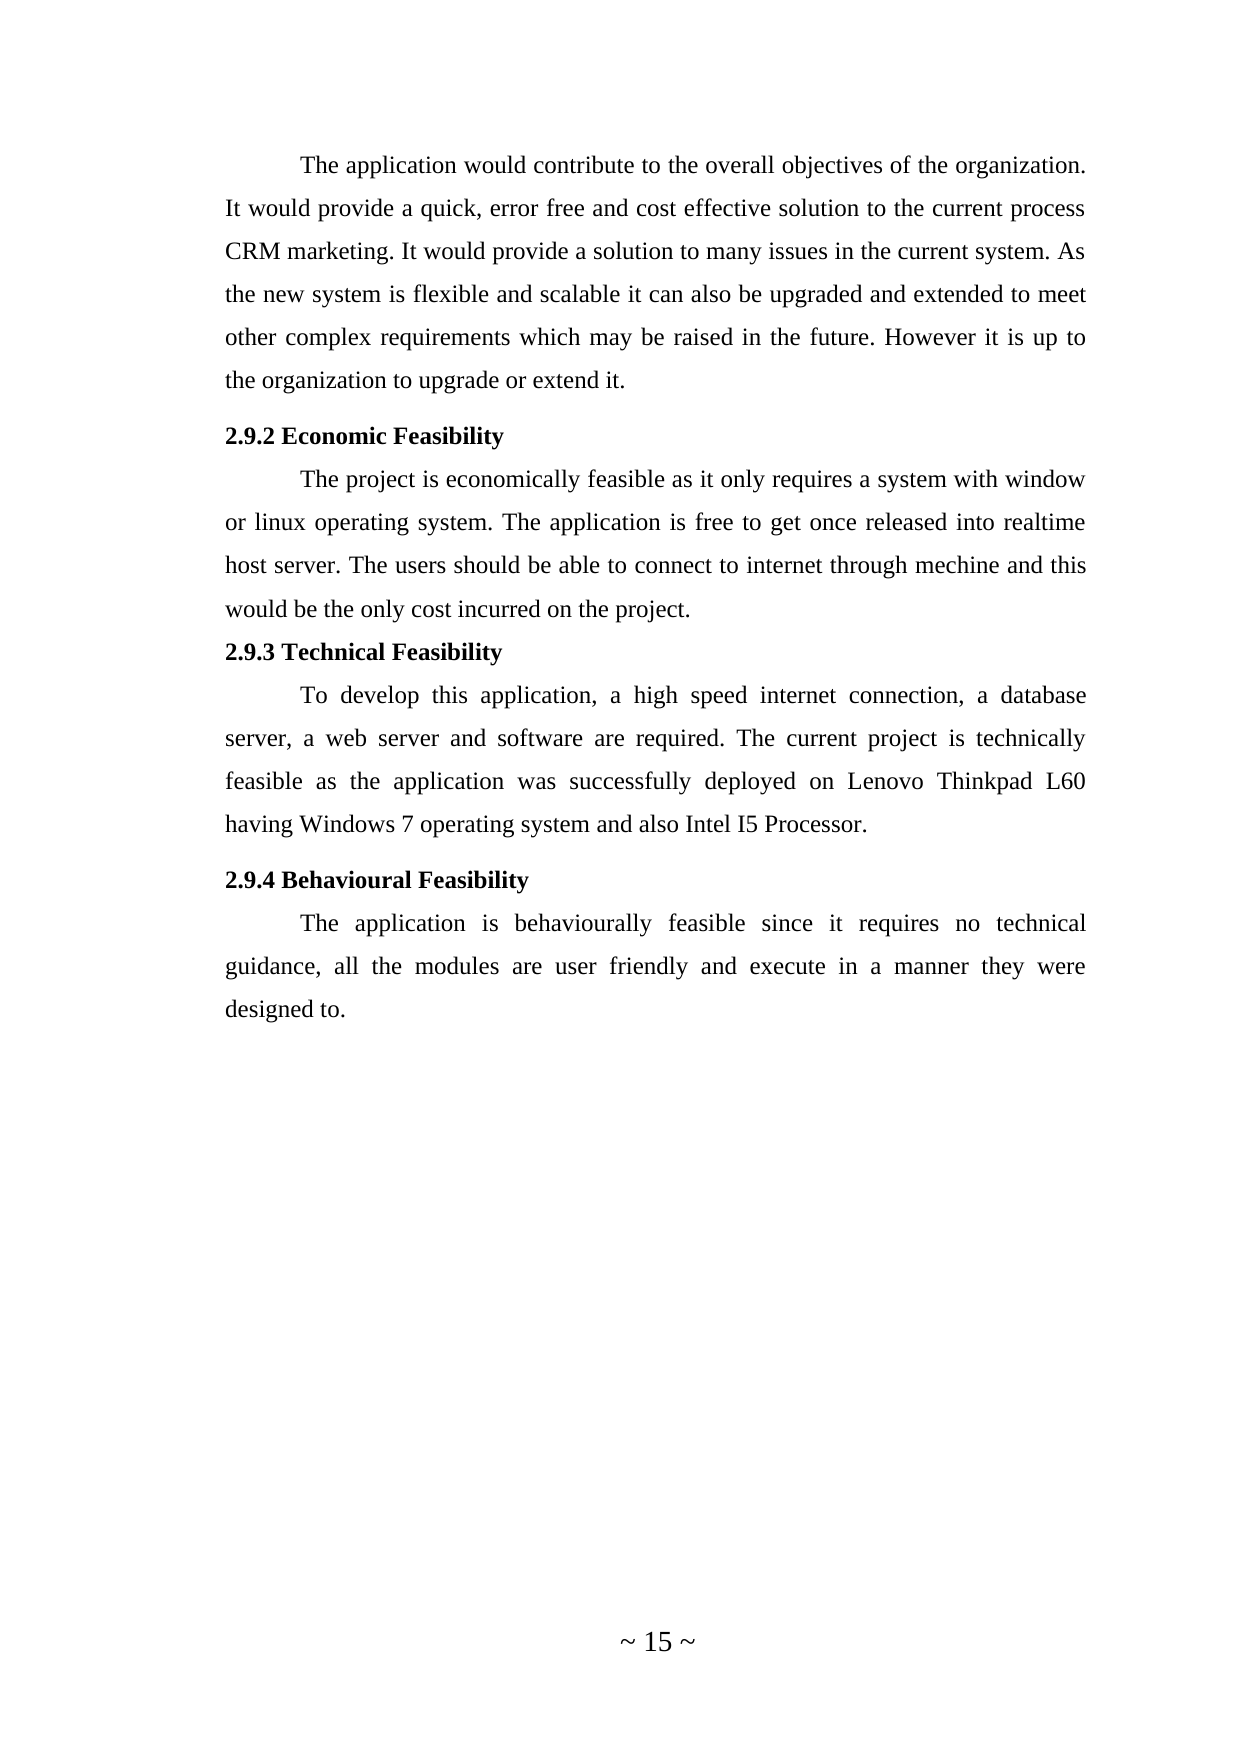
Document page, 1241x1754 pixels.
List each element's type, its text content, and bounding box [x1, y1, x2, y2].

text The project is economically feasible as it only requires a system with window or linux operating system. The application is free to get once released into realtime host server. The users should be able to connect to internet through mechine and this would be the only cost incurred on the project. [225, 464, 1087, 622]
text 2.9.4 Behavioural Feasibility [225, 865, 1087, 894]
text To develop this application, a high speed internet connection, a database server, a web server and software are required. The current project is technically feasible as the application was successfully deployed on Lenovo Thinkpad L60 having Windows 7 operating system and also Intel I5 Processor. [225, 680, 1087, 838]
text The application would contribute to the overall objectives of the organization. It would provide a quick, error free and cost effective solution to the current process CRM marketing. It would provide a solution to many issues in the current system. As the new system is flexible and scalable it can also be upgraded and extended to meet other complex requirements which may be raised in the future. However it is up to the organization to upgrade or extend it. [225, 150, 1087, 394]
text 2.9.3 Technical Feasibility [225, 637, 1087, 666]
text The application is behaviourally feasible since it requires no technical guidance, all the modules are user friendly and execute in a manner they were designed to. [225, 908, 1087, 1023]
text 2.9.2 Economic Feasibility [225, 421, 1087, 450]
